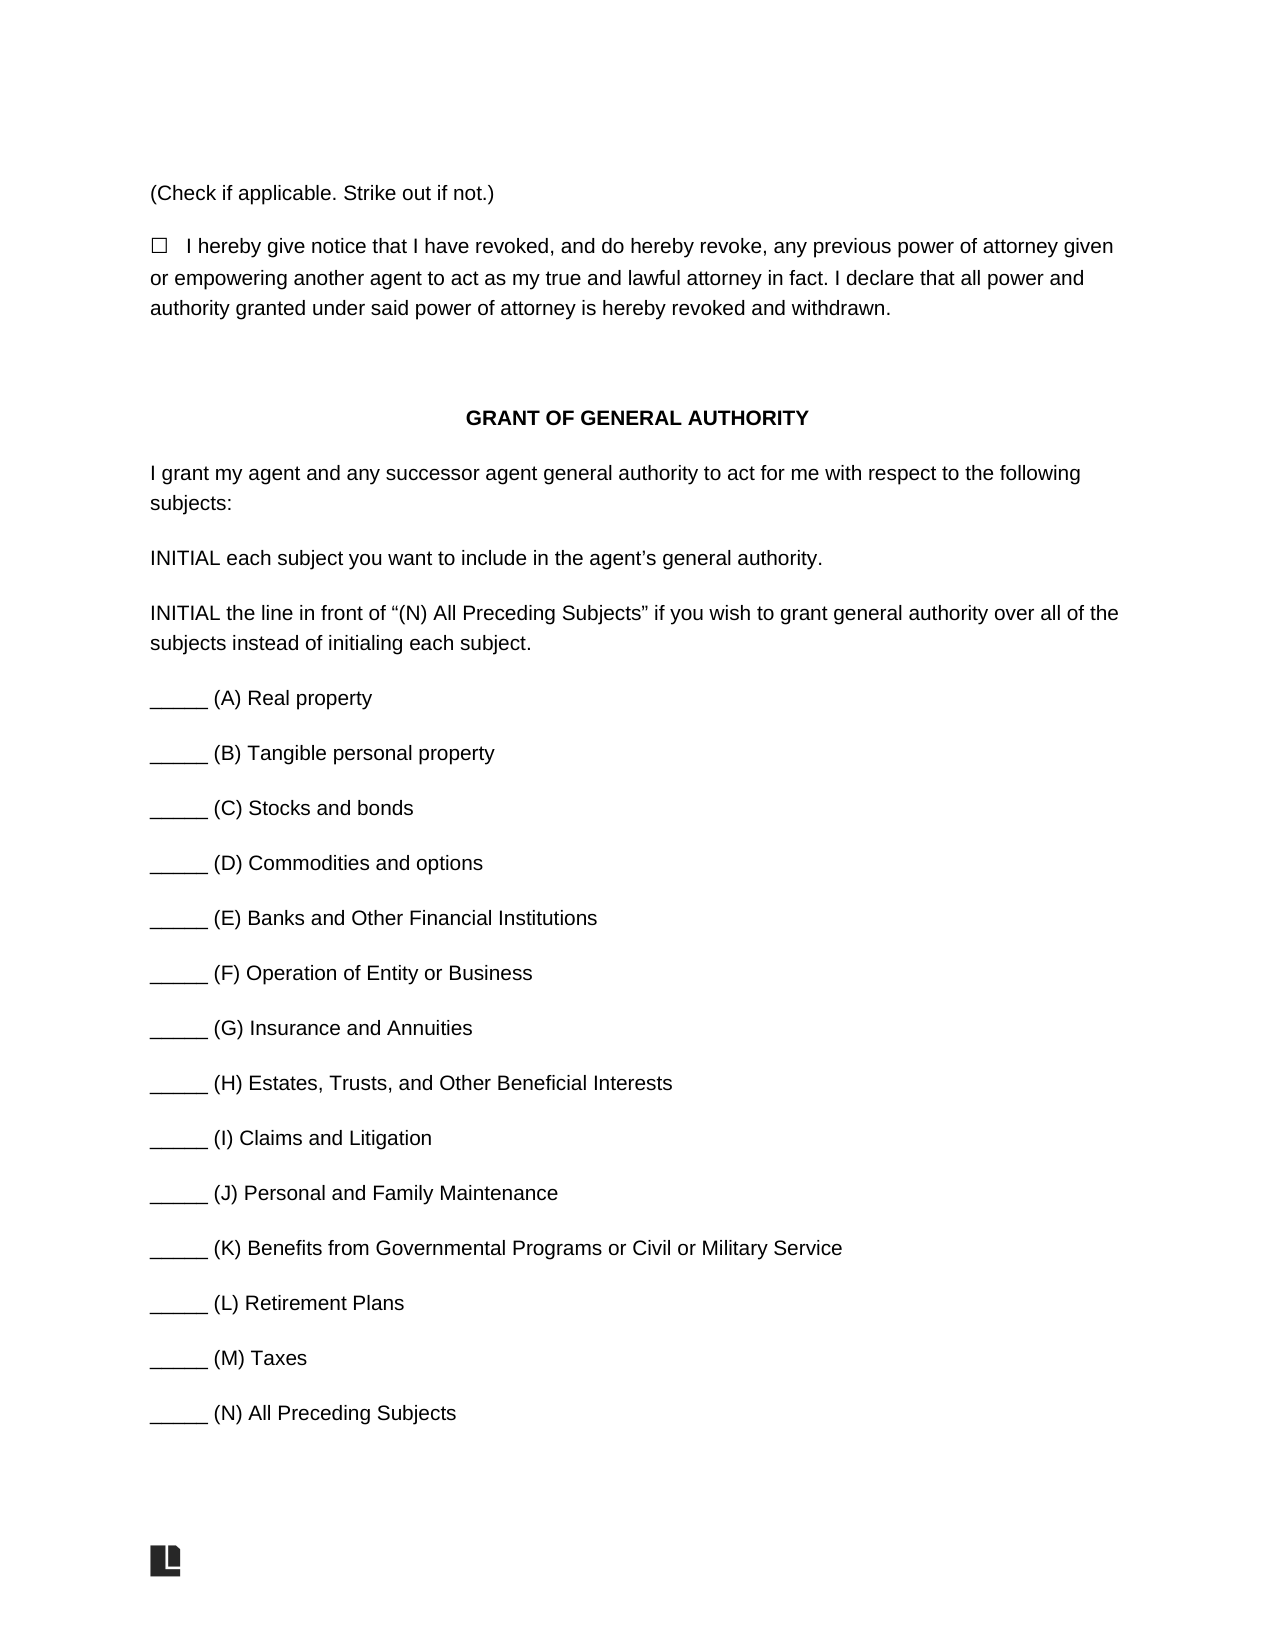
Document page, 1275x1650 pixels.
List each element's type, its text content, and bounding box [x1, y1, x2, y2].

text _____ (H) Estates, Trusts, and Other Beneficial Interests [150, 1065, 1125, 1095]
text _____ (B) Tangible personal property [150, 735, 1125, 765]
text _____ (M) Taxes [150, 1340, 1125, 1370]
text _____ (G) Insurance and Annuities [150, 1010, 1125, 1040]
text INITIAL each subject you want to include in the agent’s general authority. [150, 540, 1125, 570]
text _____ (J) Personal and Family Maintenance [150, 1175, 1125, 1205]
text I grant my agent and any successor agent general authority to act for me with respect to the following subjects: [150, 455, 1125, 515]
text _____ (E) Banks and Other Financial Institutions [150, 900, 1125, 930]
text (Check if applicable. Strike out if not.) [150, 175, 1125, 205]
text _____ (I) Claims and Litigation [150, 1120, 1125, 1150]
text INITIAL the line in front of “(N) All Preceding Subjects” if you wish to grant general authority over all of the subjects instead of initialing each subject. [150, 595, 1125, 655]
text _____ (N) All Preceding Subjects [150, 1395, 1125, 1425]
picture [150, 1545, 181, 1577]
text _____ (K) Benefits from Governmental Programs or Civil or Military Service [150, 1230, 1125, 1260]
text _____ (C) Stocks and bonds [150, 790, 1125, 820]
text _____ (D) Commodities and options [150, 845, 1125, 875]
text GRANT OF GENERAL AUTHORITY [150, 400, 1125, 430]
text I hereby give notice that I have revoked, and do hereby revoke, any previous power of attorney given or empowering another agent to act as my true and lawful attorney in fact. I declare that all power and authority granted under said power of attorney is hereby revoked and withdrawn. [150, 230, 1125, 320]
text _____ (A) Real property [150, 680, 1125, 710]
text _____ (F) Operation of Entity or Business [150, 955, 1125, 985]
text _____ (L) Retirement Plans [150, 1285, 1125, 1315]
